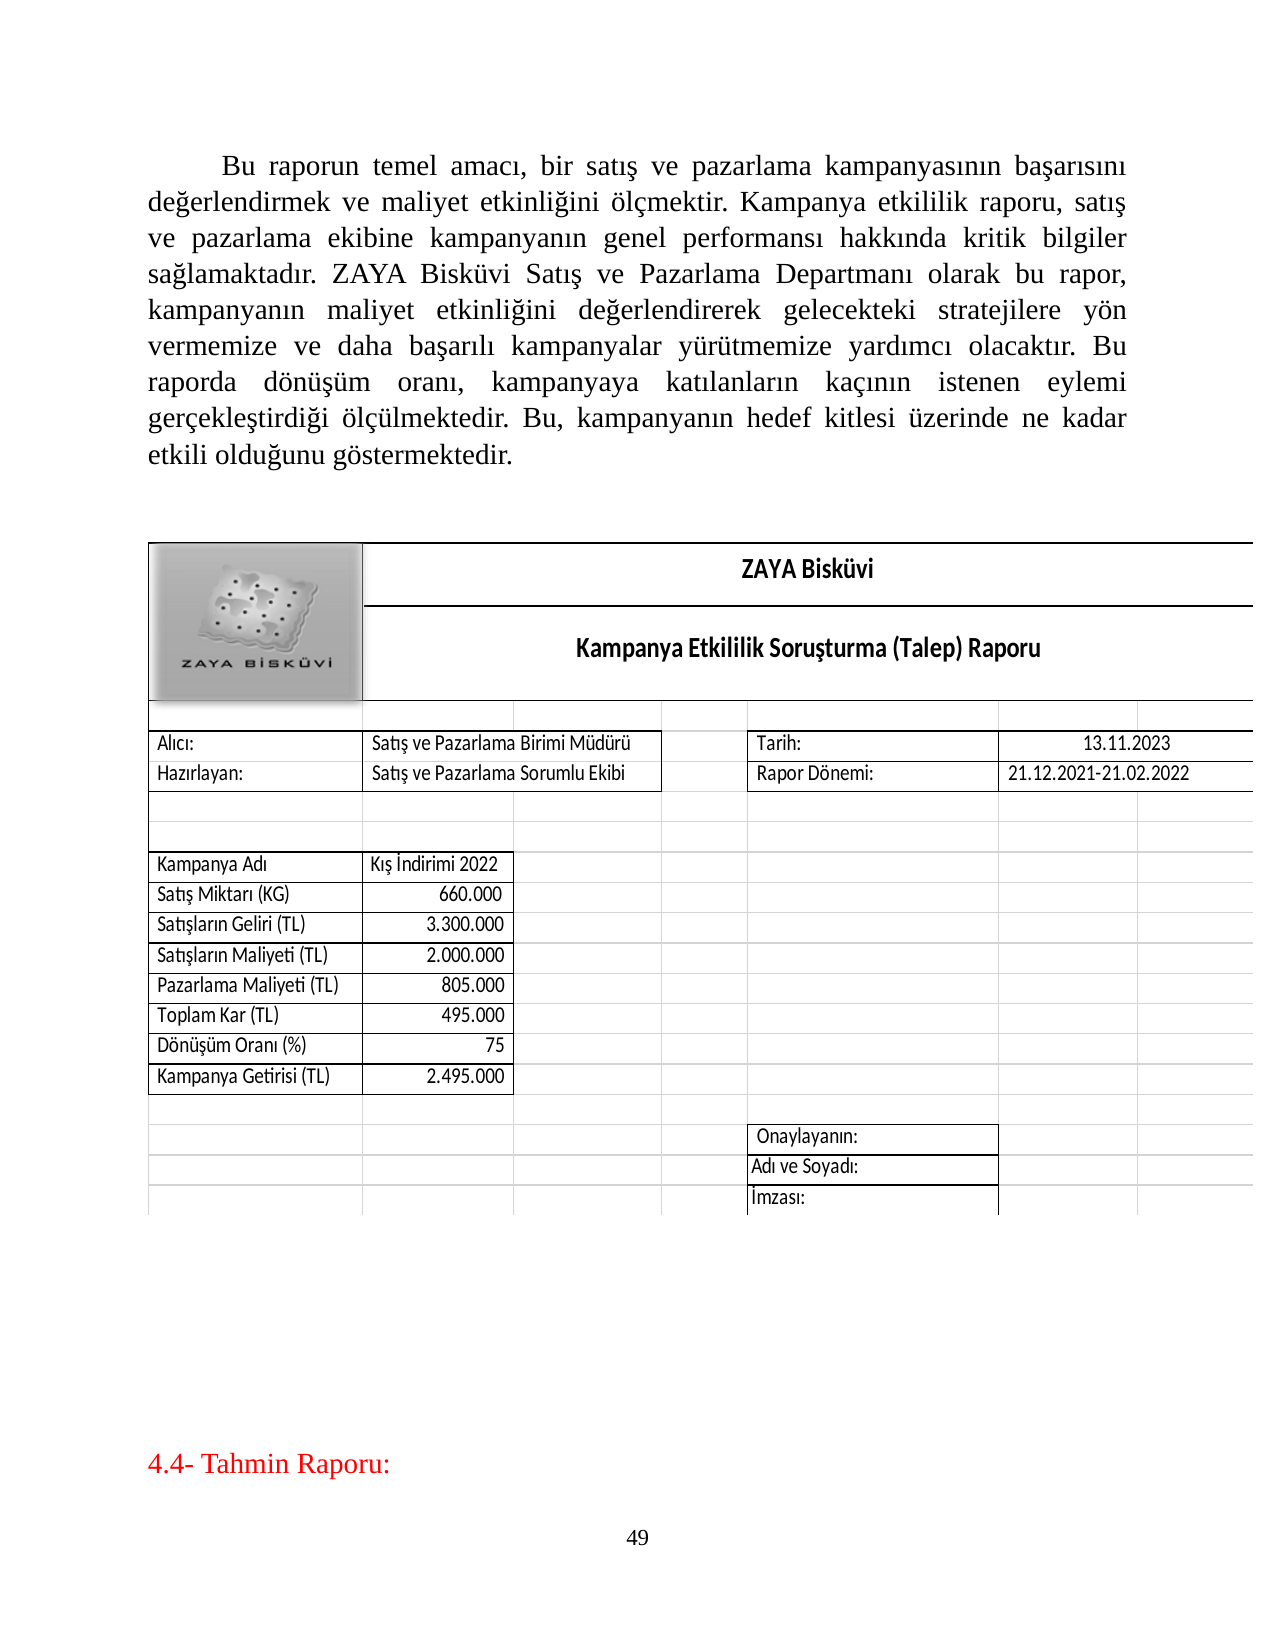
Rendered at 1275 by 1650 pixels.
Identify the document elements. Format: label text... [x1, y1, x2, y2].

text Bu raporun temel amacı, bir satış ve pazarlama kampanyasının başarısını değerlendirmek ve maliyet etkinliğini ölçmektir. Kampanya etkililik raporu, satış ve pazarlama ekibine kampanyanın genel performansı hakkında kritik bilgiler sağlamaktadır. ZAYA Bisküvi Satış ve Pazarlama Departmanı olarak bu rapor, kampanyanın maliyet etkinliğini değerlendirerek gelecekteki stratejilere yön vermemize ve daha başarılı kampanyalar yürütmemize yardımcı olacaktır. Bu raporda dönüşüm oranı, kampanyaya katılanların kaçının istenen eylemi gerçekleştirdiği ölçülmektedir. Bu, kampanyanın hedef kitlesi üzerinde ne kadar etkili olduğunu göstermektedir. [148, 148, 1127, 470]
text 4.4- Tahmin Raporu: [148, 1446, 1127, 1480]
